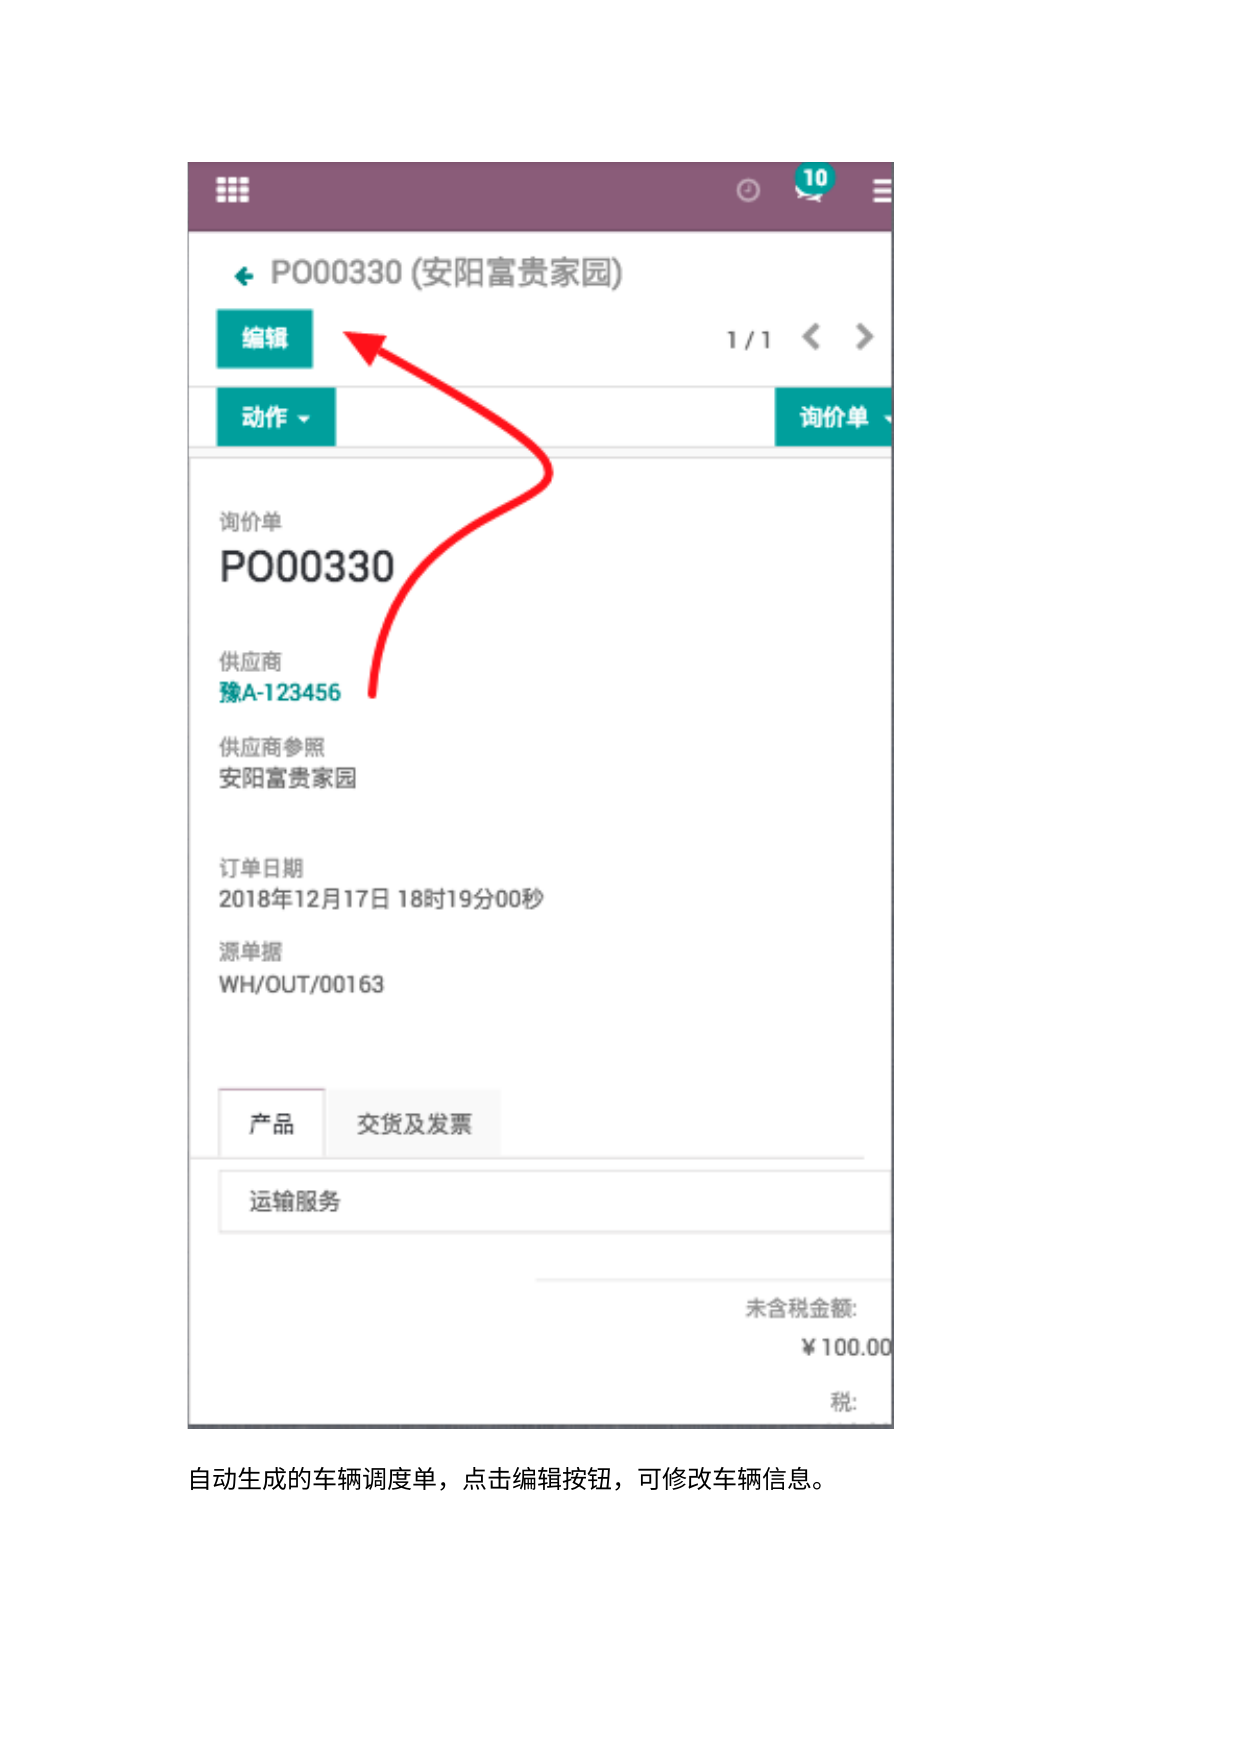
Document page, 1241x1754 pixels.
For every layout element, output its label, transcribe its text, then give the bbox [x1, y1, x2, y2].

text 自动生成的车辆调度单，点击编辑按钮，可修改车辆信息。 [187, 1445, 1053, 1510]
picture [187, 162, 894, 1429]
